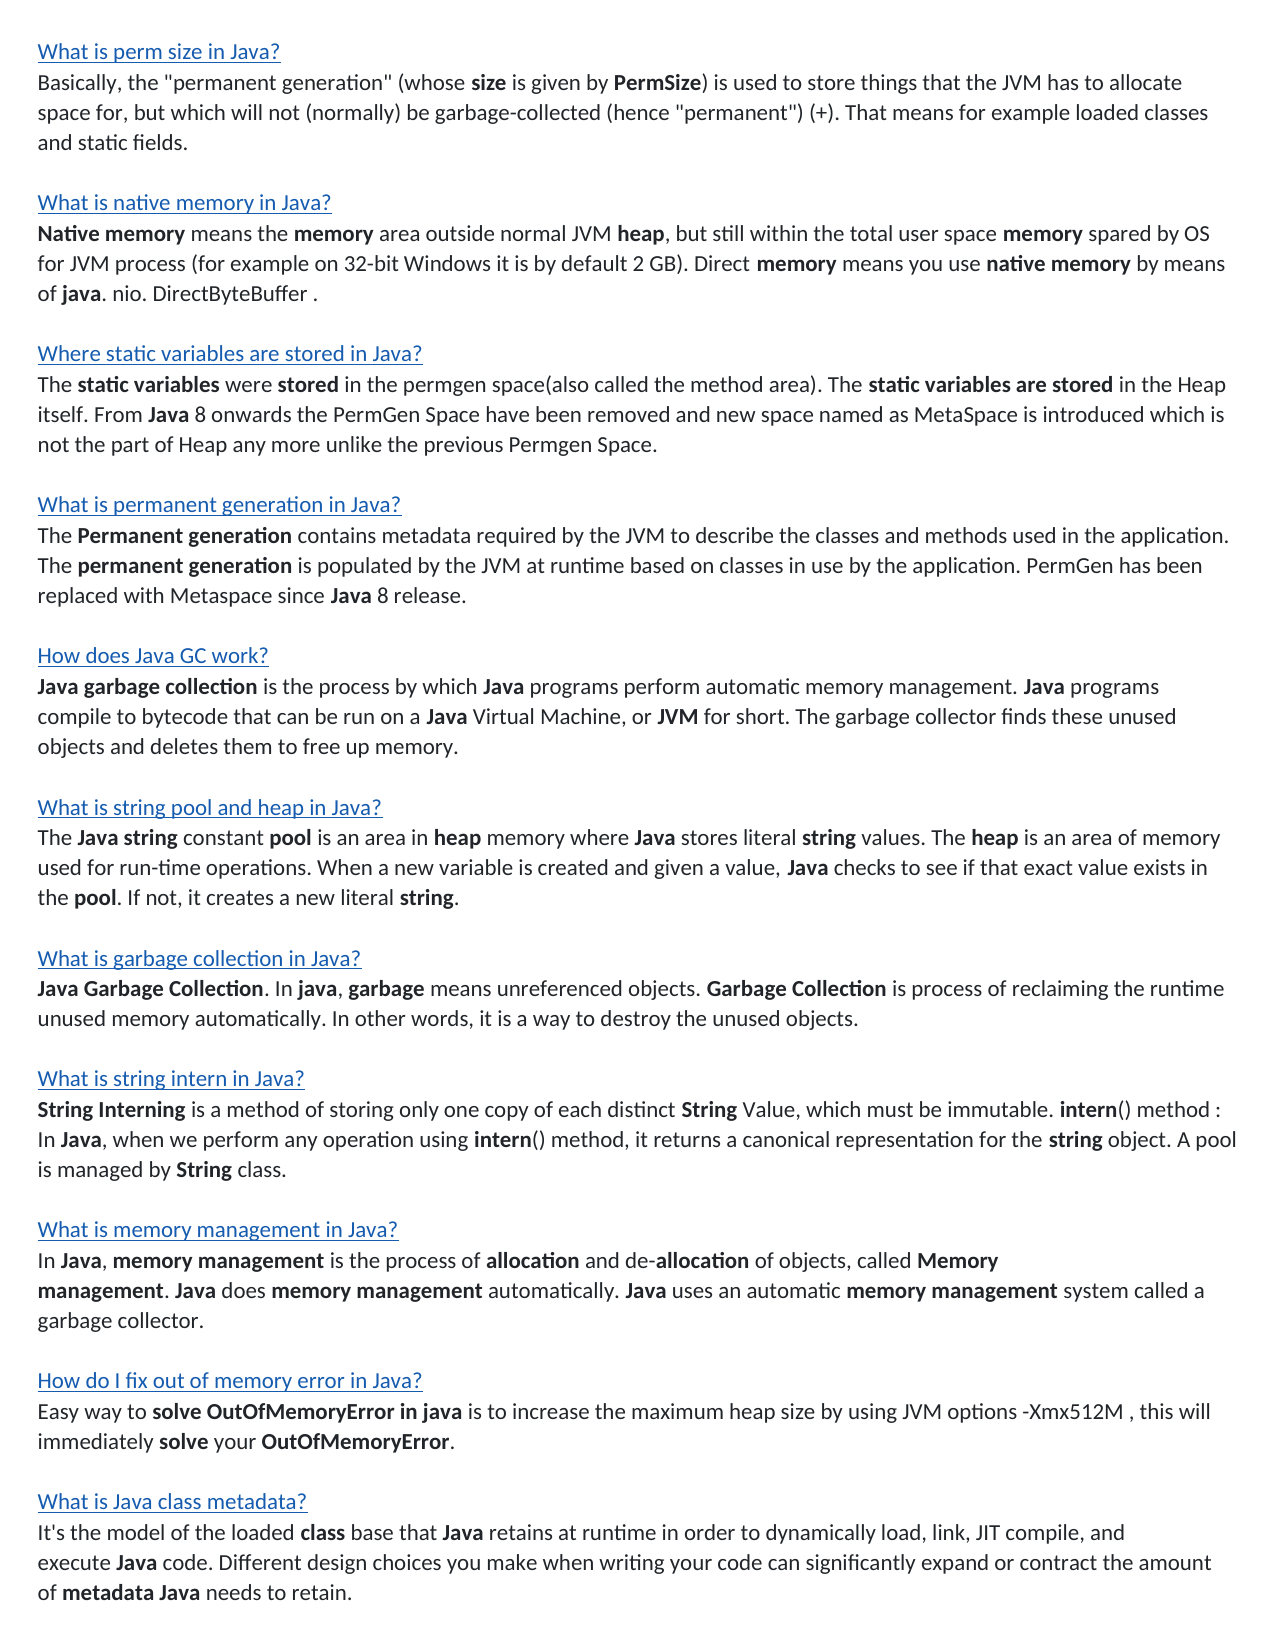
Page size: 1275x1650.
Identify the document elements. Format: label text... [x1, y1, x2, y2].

text Java garbage collection is the process by which Java programs perform automatic memory management. Java programs compile to bytecode that can be run on a Java Virtual Machine, or JVM for short. The garbage collector finds these unused objects and deletes them to free up memory. [37, 672, 1237, 760]
subtitle What is string pool and heap in Java? [37, 793, 1237, 821]
text Easy way to solve OutOfMemoryError in java is to increase the maximum heap size by using JVM options -Xmx512M , this will immediately solve your OutOfMemoryError. [37, 1397, 1237, 1455]
subtitle What is native memory in Java? [37, 188, 1237, 217]
subtitle How do I fix out of memory error in Java? [37, 1367, 1237, 1395]
text Java Garbage Collection. In java, garbage means unreferenced objects. Garbage Collection is process of reclaiming the runtime unused memory automatically. In other words, it is a way to destroy the unused objects. [37, 974, 1237, 1032]
subtitle What is permanent generation in Java? [37, 491, 1237, 519]
subtitle What is memory management in Java? [37, 1216, 1237, 1244]
text The Java string constant pool is an area in heap memory where Java stores literal string values. The heap is an area of memory used for run-time operations. When a new variable is created and given a value, Java checks to see if that exact value exists in the pool. If not, it creates a new literal string. [37, 823, 1237, 911]
text The Permanent generation contains metadata required by the JVM to describe the classes and methods used in the application. The permanent generation is populated by the JVM at runtime based on classes in use by the application. PermGen has been replaced with Metaspace since Java 8 release. [37, 521, 1237, 609]
subtitle What is garbage collection in Java? [37, 944, 1237, 972]
subtitle What is perm size in Java? [37, 37, 1237, 66]
text The static variables were stored in the permgen space(also called the method area). The static variables are stored in the Heap itself. From Java 8 onwards the PermGen Space have been removed and new space named as MetaSpace is introduced which is not the part of Heap any more unlike the previous Permgen Space. [37, 370, 1237, 458]
text String Interning is a method of storing only one copy of each distinct String Value, which must be immutable. intern() method : In Java, when we perform any operation using intern() method, it returns a canonical representation for the string object. A pool is managed by String class. [37, 1095, 1237, 1183]
text It's the model of the loaded class base that Java retains at runtime in order to dynamically load, link, JIT compile, and execute Java code. Different design choices you make when writing your code can significantly expand or contract the amount of metadata Java needs to retain. [37, 1518, 1237, 1606]
text Basically, the "permanent generation" (whose size is given by PermSize) is used to store things that the JVM has to allocate space for, but which will not (normally) be garbage-collected (hence "permanent") (+). That means for example loaded classes and static fields. [37, 68, 1237, 156]
subtitle What is Java class metadata? [37, 1487, 1237, 1516]
text Native memory means the memory area outside normal JVM heap, but still within the total user space memory spared by OS for JVM process (for example on 32-bit Windows it is by default 2 GB). Direct memory means you use native memory by means of java. nio. DirectByteBuffer . [37, 219, 1237, 337]
subtitle Where static variables are stored in Java? [37, 339, 1237, 368]
subtitle How does Java GC work? [37, 642, 1237, 670]
subtitle What is string intern in Java? [37, 1064, 1237, 1093]
text In Java, memory management is the process of allocation and de-allocation of objects, called Memory management. Java does memory management automatically. Java uses an automatic memory management system called a garbage collector. [37, 1246, 1237, 1334]
